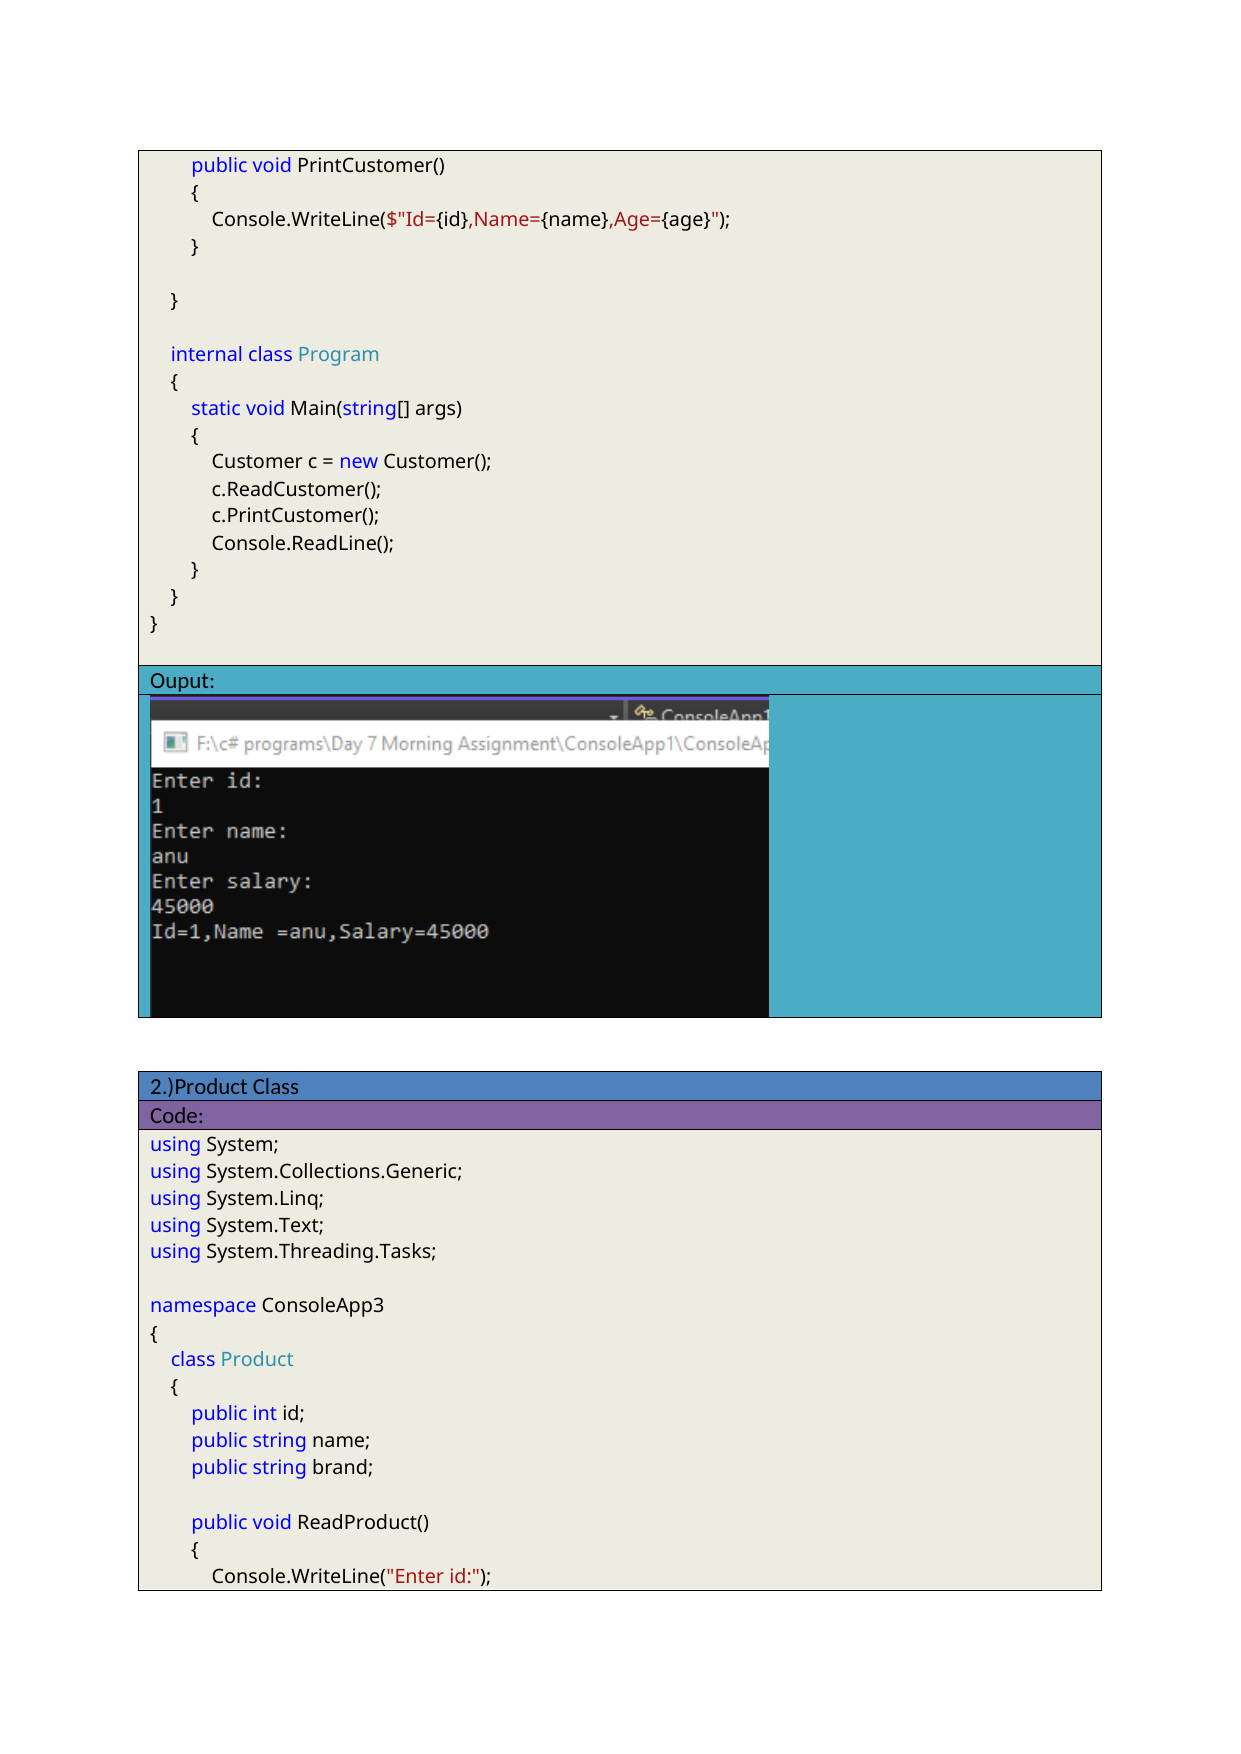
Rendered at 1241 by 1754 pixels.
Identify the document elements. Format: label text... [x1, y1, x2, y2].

picture [150, 694, 769, 1017]
table_cell [769, 695, 1101, 1017]
table_cell Code: [139, 1101, 1101, 1129]
table_cell [139, 695, 150, 1017]
table_header 2.)Product Class [139, 1072, 1101, 1100]
table_cell Ouput: [139, 666, 1101, 694]
